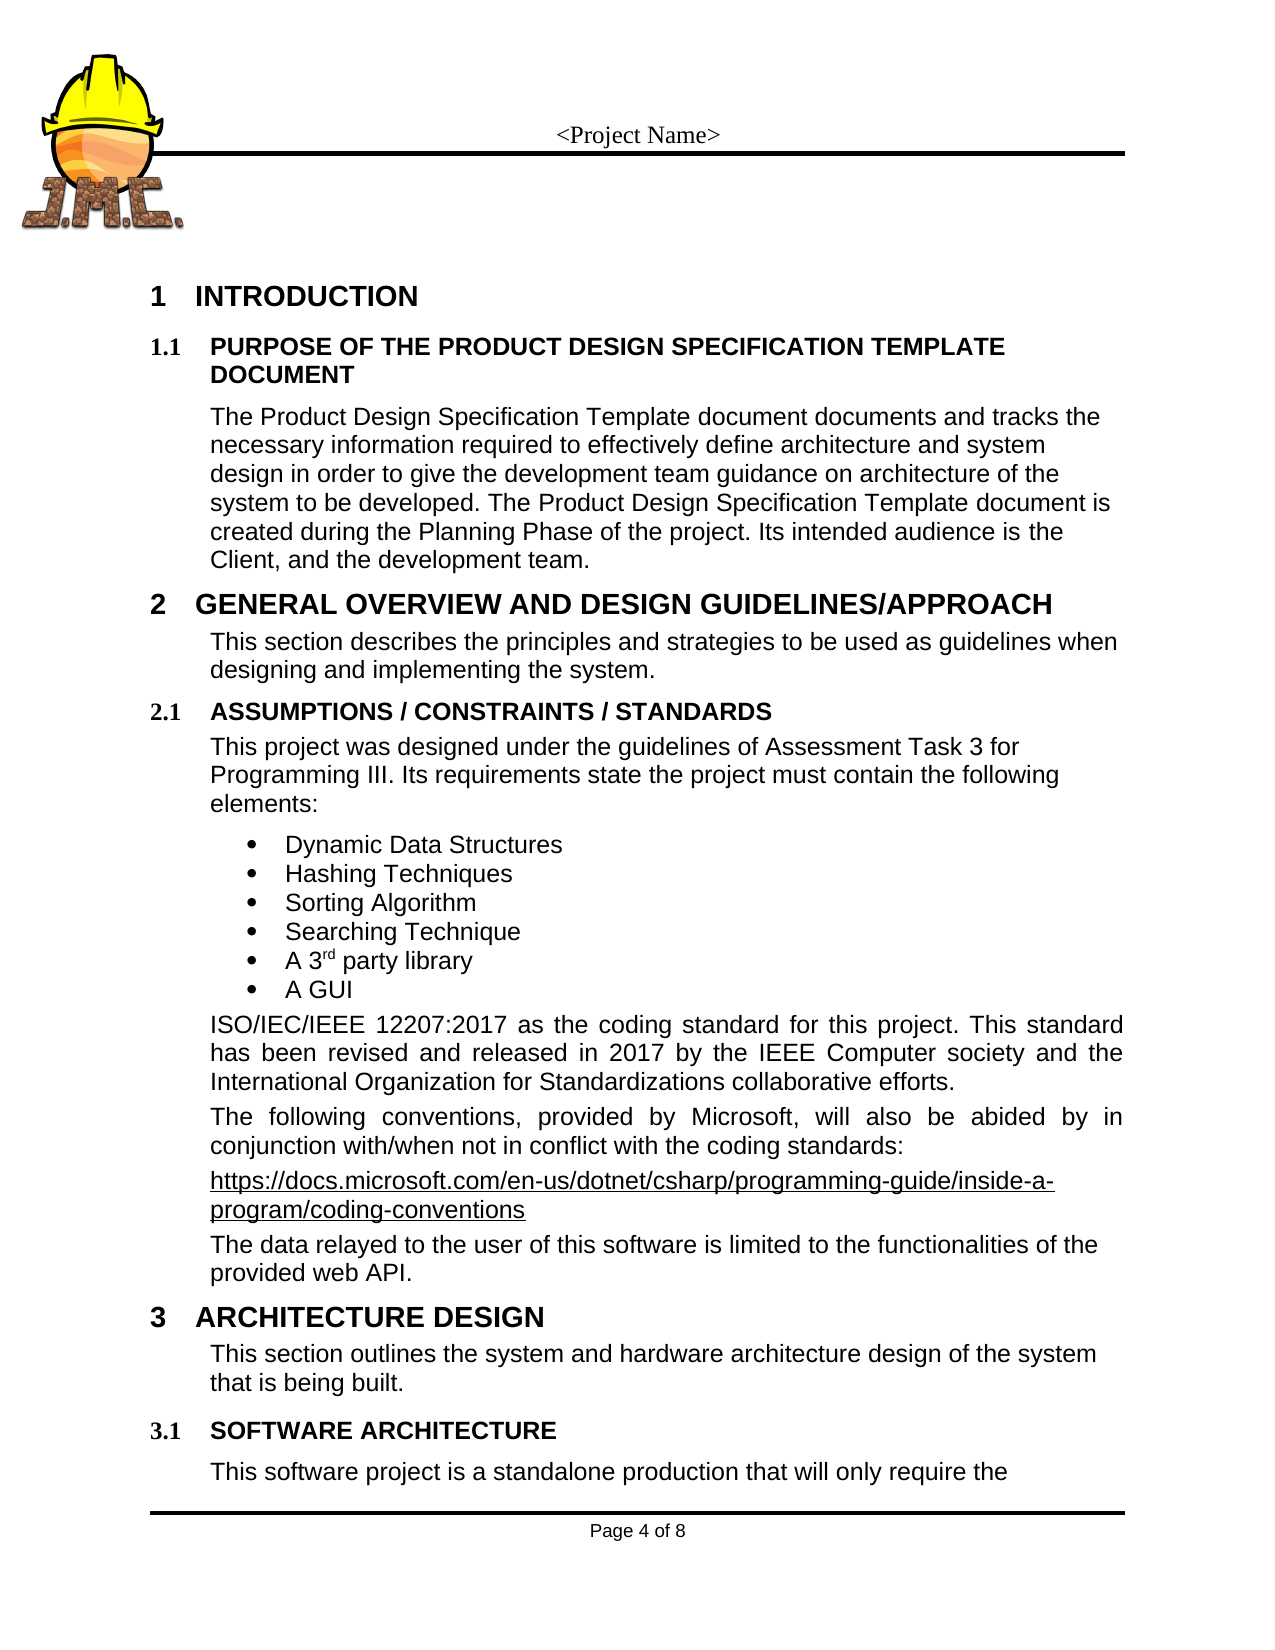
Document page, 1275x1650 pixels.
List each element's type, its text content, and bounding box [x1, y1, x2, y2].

list Dynamic Data Structures [247, 830, 1125, 859]
subtitle Introduction [150, 279, 1125, 313]
subtitle Architecture Design [150, 1300, 1125, 1333]
text The data relayed to the user of this software is limited to the functionalities of the provided web API. [210, 1230, 1125, 1287]
subtitle Assumptions / Constraints / Standards [150, 696, 1125, 725]
subtitle General Overview and Design Guidelines/Approach [150, 587, 1125, 620]
text This project was designed under the guidelines of Assessment Task 3 for Programming III. Its requirements state the project must contain the following elements: [210, 732, 1125, 818]
subtitle Purpose of The Product Design Specification Document [150, 332, 1125, 389]
list A 3rd party library [247, 946, 1125, 974]
text This section describes the principles and strategies to be used as guidelines when designing and implementing the system. [210, 626, 1125, 684]
list Sorting Algorithm [247, 888, 1125, 917]
text https://docs.microsoft.com/en-us/dotnet/csharp/programming-guide/inside-a-program/coding-conventions [210, 1166, 1125, 1223]
text This section outlines the system and hardware architecture design of the system that is being built. [210, 1339, 1125, 1397]
list Searching Technique [247, 917, 1125, 946]
subtitle Software Architecture [150, 1416, 1125, 1444]
text The Product Design Specification document documents and tracks the necessary information required to effectively define architecture and system design in order to give the development team guidance on architecture of the system to be developed. The Product Design Specification document is created during the Planning Phase of the project. Its intended audience is the Client, and the development team. [210, 402, 1125, 574]
list A GUI [247, 974, 1125, 1003]
list Hashing Techniques [247, 859, 1125, 888]
text The following conventions, provided by Microsoft, will also be abided by in conjunction with/when not in conflict with the coding standards: [210, 1102, 1125, 1160]
text ISO/IEC/IEEE 12207:2017 as the coding standard for this project. This standard has been revised and released in 2017 by the IEEE Computer society and the International Organization for Standardizations collaborative efforts. [210, 1010, 1125, 1096]
picture [20, 54, 185, 231]
